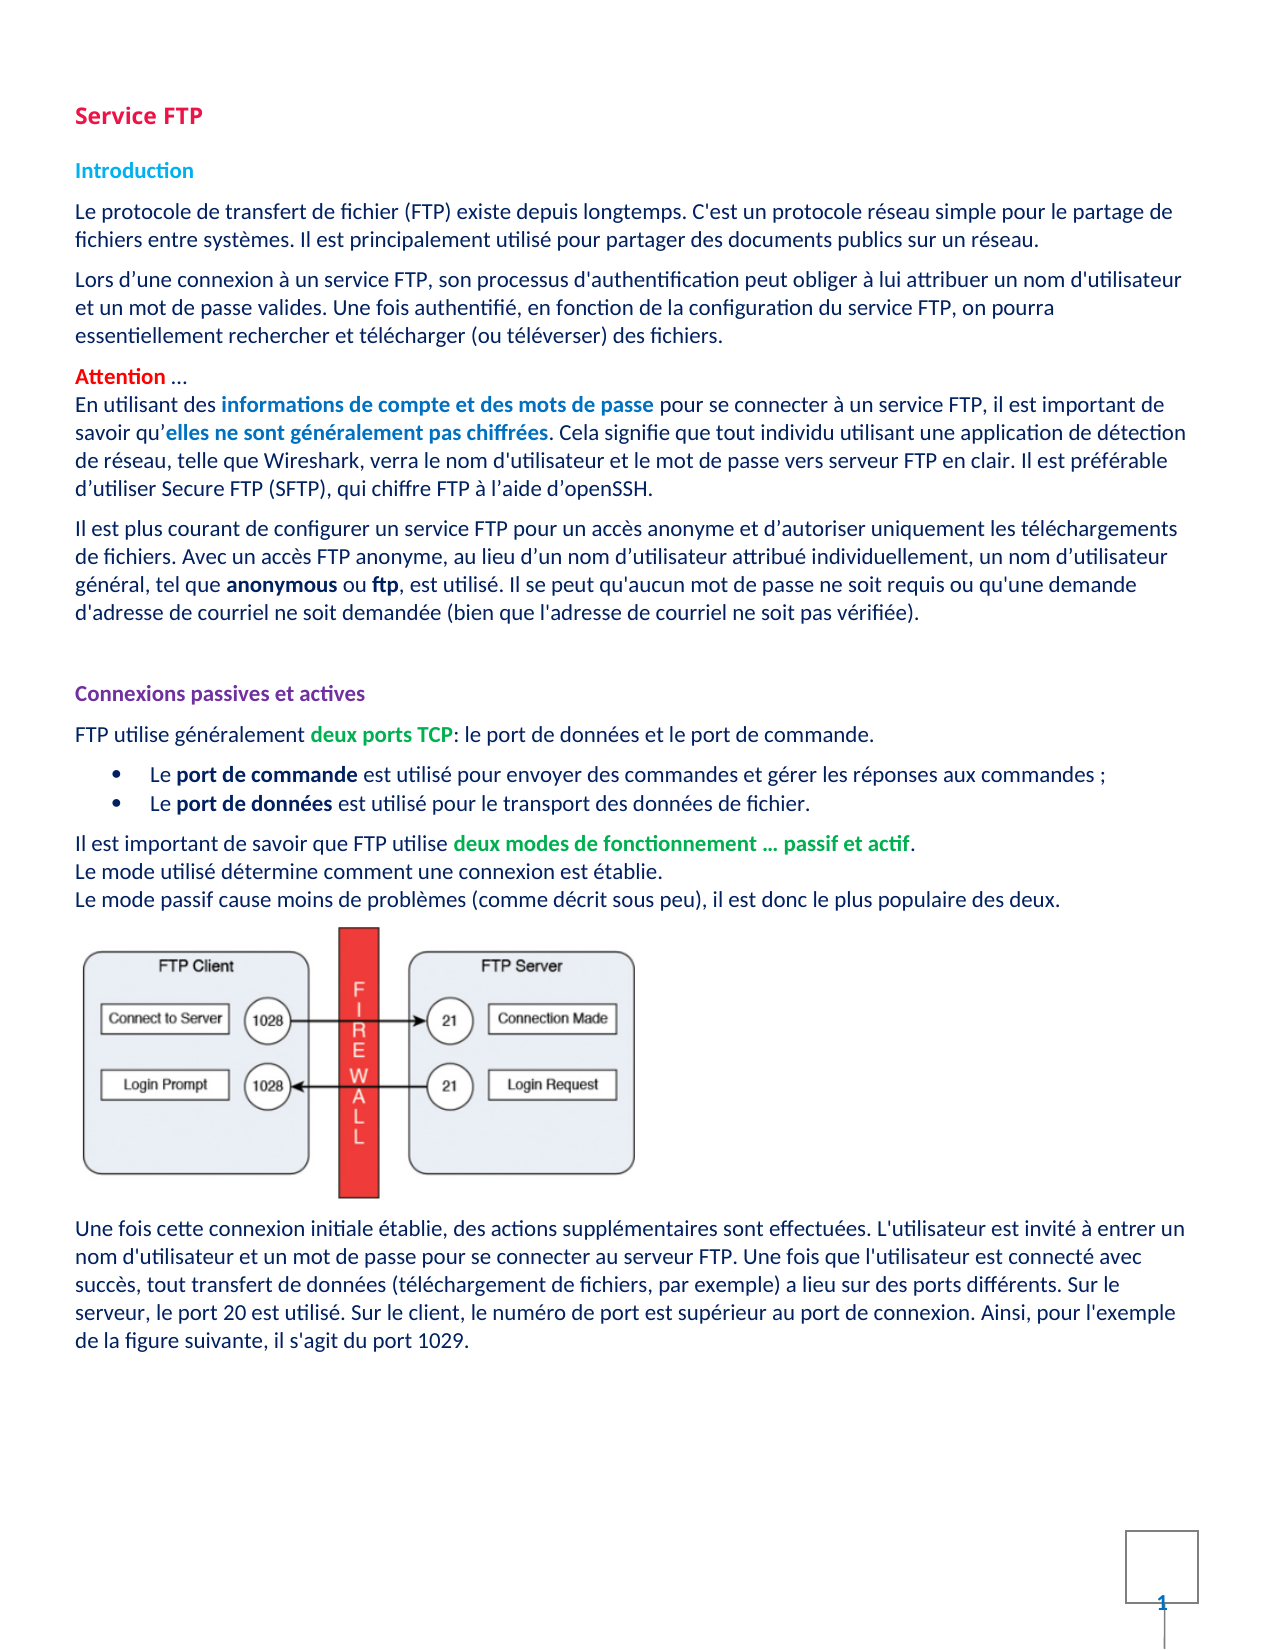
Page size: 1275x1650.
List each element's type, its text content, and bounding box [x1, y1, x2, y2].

text FTP utilise généralement deux ports TCP: le port de données et le port de commande. [75, 720, 1200, 748]
subtitle Service FTP [75, 100, 1200, 131]
subtitle Introduction [75, 156, 1200, 184]
text Une fois cette connexion initiale établie, des actions supplémentaires sont effectuées. L'utilisateur est invité à entrer un nom d'utilisateur et un mot de passe pour se connecter au serveur FTP. Une fois que l'utilisateur est connecté avec succès, tout transfert de données (téléchargement de fichiers, par exemple) a lieu sur des ports différents. Sur le serveur, le port 20 est utilisé. Sur le client, le numéro de port est supérieur au port de connexion. Ainsi, pour l'exemple de la figure suivante, il s'agit du port 1029. [75, 1214, 1200, 1354]
text Attention … En utilisant des informations de compte et des mots de passe pour se connecter à un service FTP, il est important de savoir qu’elles ne sont généralement pas chiffrées. Cela signifie que tout individu utilisant une application de détection de réseau, telle que Wireshark, verra le nom d'utilisateur et le mot de passe vers serveur FTP en clair. Il est préférable d’utiliser Secure FTP (SFTP), qui chiffre FTP à l’aide d’openSSH. [75, 362, 1200, 502]
list Le port de données est utilisé pour le transport des données de fichier. [112, 789, 1200, 817]
picture [75, 925, 651, 1202]
text Il est plus courant de configurer un service FTP pour un accès anonyme et d’autoriser uniquement les téléchargements de fichiers. Avec un accès FTP anonyme, au lieu d’un nom d’utilisateur attribué individuellement, un nom d’utilisateur général, tel que anonymous ou ftp, est utilisé. Il se peut qu'aucun mot de passe ne soit requis ou qu'une demande d'adresse de courriel ne soit demandée (bien que l'adresse de courriel ne soit pas vérifiée). [75, 514, 1200, 627]
text Il est important de savoir que FTP utilise deux modes de fonctionnement … passif et actif. Le mode utilisé détermine comment une connexion est établie. Le mode passif cause moins de problèmes (comme décrit sous peu), il est donc le plus populaire des deux. [75, 829, 1200, 913]
subtitle Connexions passives et actives [75, 679, 1200, 708]
list Le port de commande est utilisé pour envoyer des commandes et gérer les réponses aux commandes ; [112, 761, 1200, 789]
text Lors d’une connexion à un service FTP, son processus d'authentification peut obliger à lui attribuer un nom d'utilisateur et un mot de passe valides. Une fois authentifié, en fonction de la configuration du service FTP, on pourra essentiellement rechercher et télécharger (ou téléverser) des fichiers. [75, 265, 1200, 349]
text Le protocole de transfert de fichier (FTP) existe depuis longtemps. C'est un protocole réseau simple pour le partage de fichiers entre systèmes. Il est principalement utilisé pour partager des documents publics sur un réseau. [75, 197, 1200, 253]
